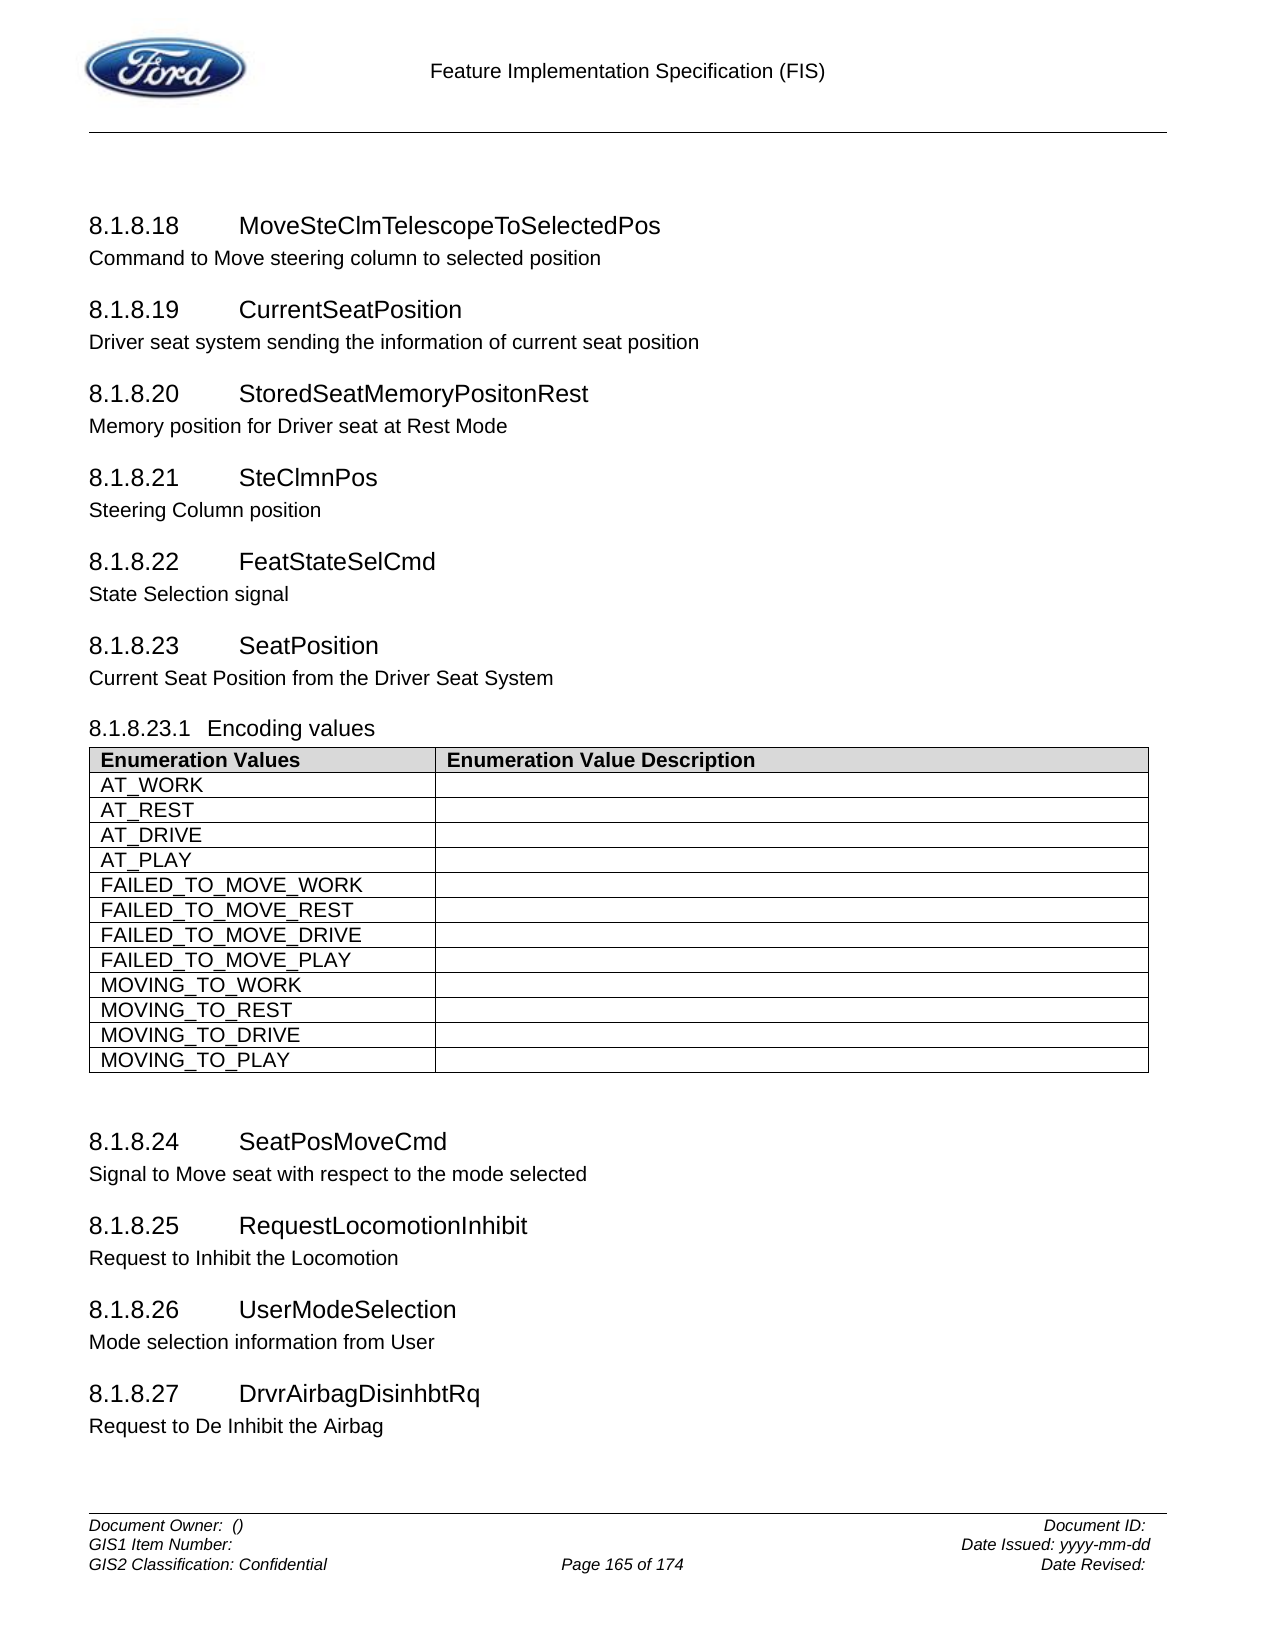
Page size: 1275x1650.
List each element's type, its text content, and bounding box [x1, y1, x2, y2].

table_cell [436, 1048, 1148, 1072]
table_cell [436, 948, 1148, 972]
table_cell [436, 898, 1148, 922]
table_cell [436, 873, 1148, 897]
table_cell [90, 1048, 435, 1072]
subtitle DrvrAirbagDisinhbtRq [89, 1379, 1167, 1407]
subtitle StoredSeatMemoryPositonRest [89, 379, 1167, 408]
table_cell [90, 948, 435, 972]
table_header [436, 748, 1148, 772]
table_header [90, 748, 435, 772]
subtitle MoveSteClmTelescopeToSelectedPos [89, 211, 1167, 240]
text Memory position for Driver seat at Rest Mode [89, 414, 1167, 438]
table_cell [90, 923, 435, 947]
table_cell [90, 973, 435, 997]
subtitle SteClmnPos [89, 463, 1167, 492]
text Request to De Inhibit the Airbag [89, 1414, 1167, 1438]
text Command to Move steering column to selected position [89, 246, 1167, 270]
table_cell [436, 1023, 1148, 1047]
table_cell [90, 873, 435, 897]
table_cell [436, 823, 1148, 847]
text Current Seat Position from the Driver Seat System [89, 666, 1167, 690]
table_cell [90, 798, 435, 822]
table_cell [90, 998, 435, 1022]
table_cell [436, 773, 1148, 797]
subtitle SeatPosMoveCmd [89, 1127, 1167, 1156]
text State Selection signal [89, 582, 1167, 606]
text Signal to Move seat with respect to the mode selected [89, 1162, 1167, 1186]
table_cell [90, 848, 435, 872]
picture [65, 18, 266, 119]
subtitle UserModeSelection [89, 1295, 1167, 1323]
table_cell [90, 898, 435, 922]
text Driver seat system sending the information of current seat position [89, 330, 1167, 354]
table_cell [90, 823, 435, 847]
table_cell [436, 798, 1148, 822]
subtitle Encoding values [89, 715, 1167, 741]
subtitle FeatStateSelCmd [89, 547, 1167, 576]
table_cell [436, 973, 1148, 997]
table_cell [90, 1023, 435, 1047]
text Request to Inhibit the Locomotion [89, 1246, 1167, 1270]
text Steering Column position [89, 498, 1167, 522]
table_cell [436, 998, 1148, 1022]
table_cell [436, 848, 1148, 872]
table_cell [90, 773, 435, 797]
text Mode selection information from User [89, 1330, 1167, 1354]
subtitle SeatPosition [89, 631, 1167, 659]
subtitle CurrentSeatPosition [89, 295, 1167, 324]
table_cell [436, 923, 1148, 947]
subtitle RequestLocomotionInhibit [89, 1211, 1167, 1239]
